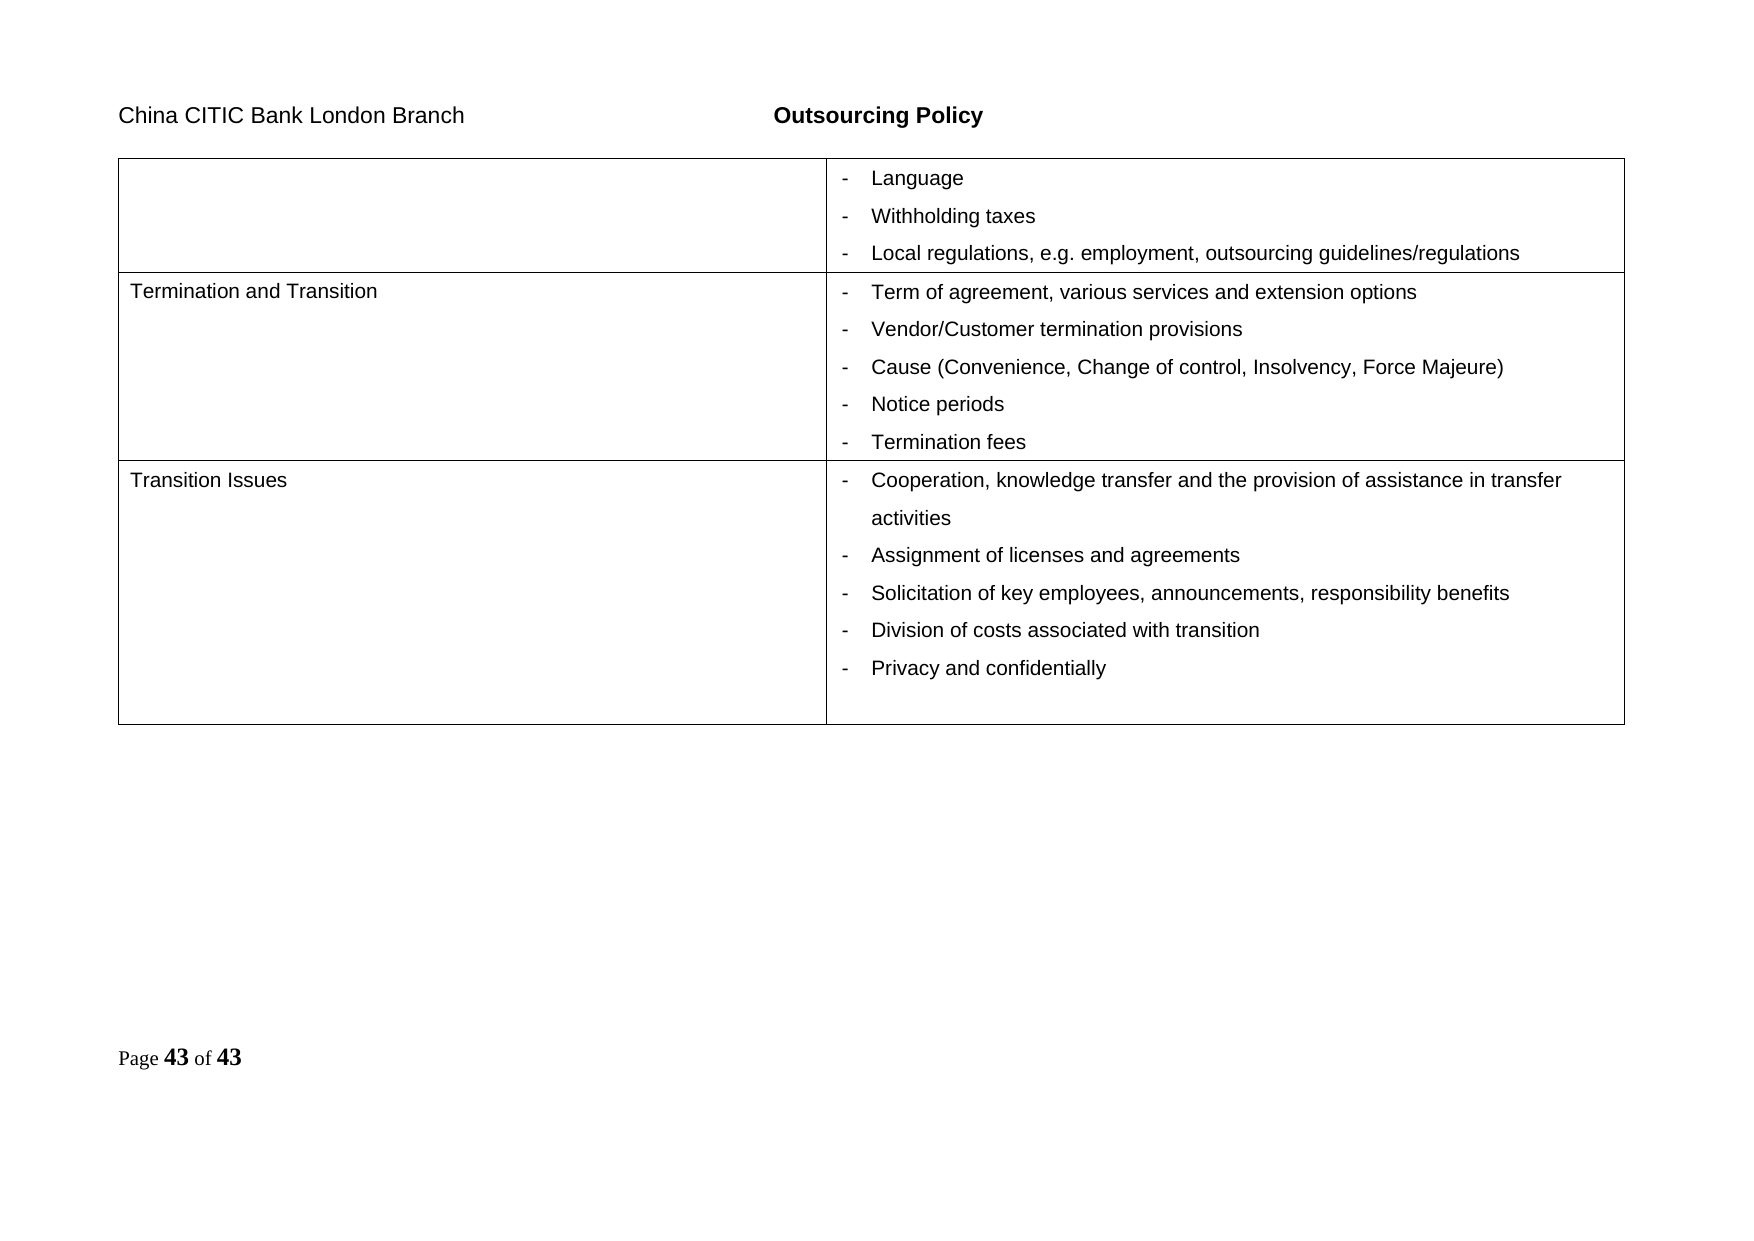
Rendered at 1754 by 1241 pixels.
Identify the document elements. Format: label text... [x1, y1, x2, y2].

table_cell Term of agreement, various services and extension options Vendor/Customer termination provisions Cause (Convenience, Change of control, Insolvency, Force Majeure) Notice periods Termination fees [827, 273, 1624, 460]
table_cell Transition Issues [119, 461, 826, 724]
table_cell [827, 159, 1624, 272]
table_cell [119, 159, 826, 272]
table_cell Cooperation, knowledge transfer and the provision of assistance in transfer activities Assignment of licenses and agreements Solicitation of key employees, announcements, responsibility benefits Division of costs associated with transition Privacy and confidentially [827, 461, 1624, 724]
table_cell Termination and Transition [119, 273, 826, 460]
